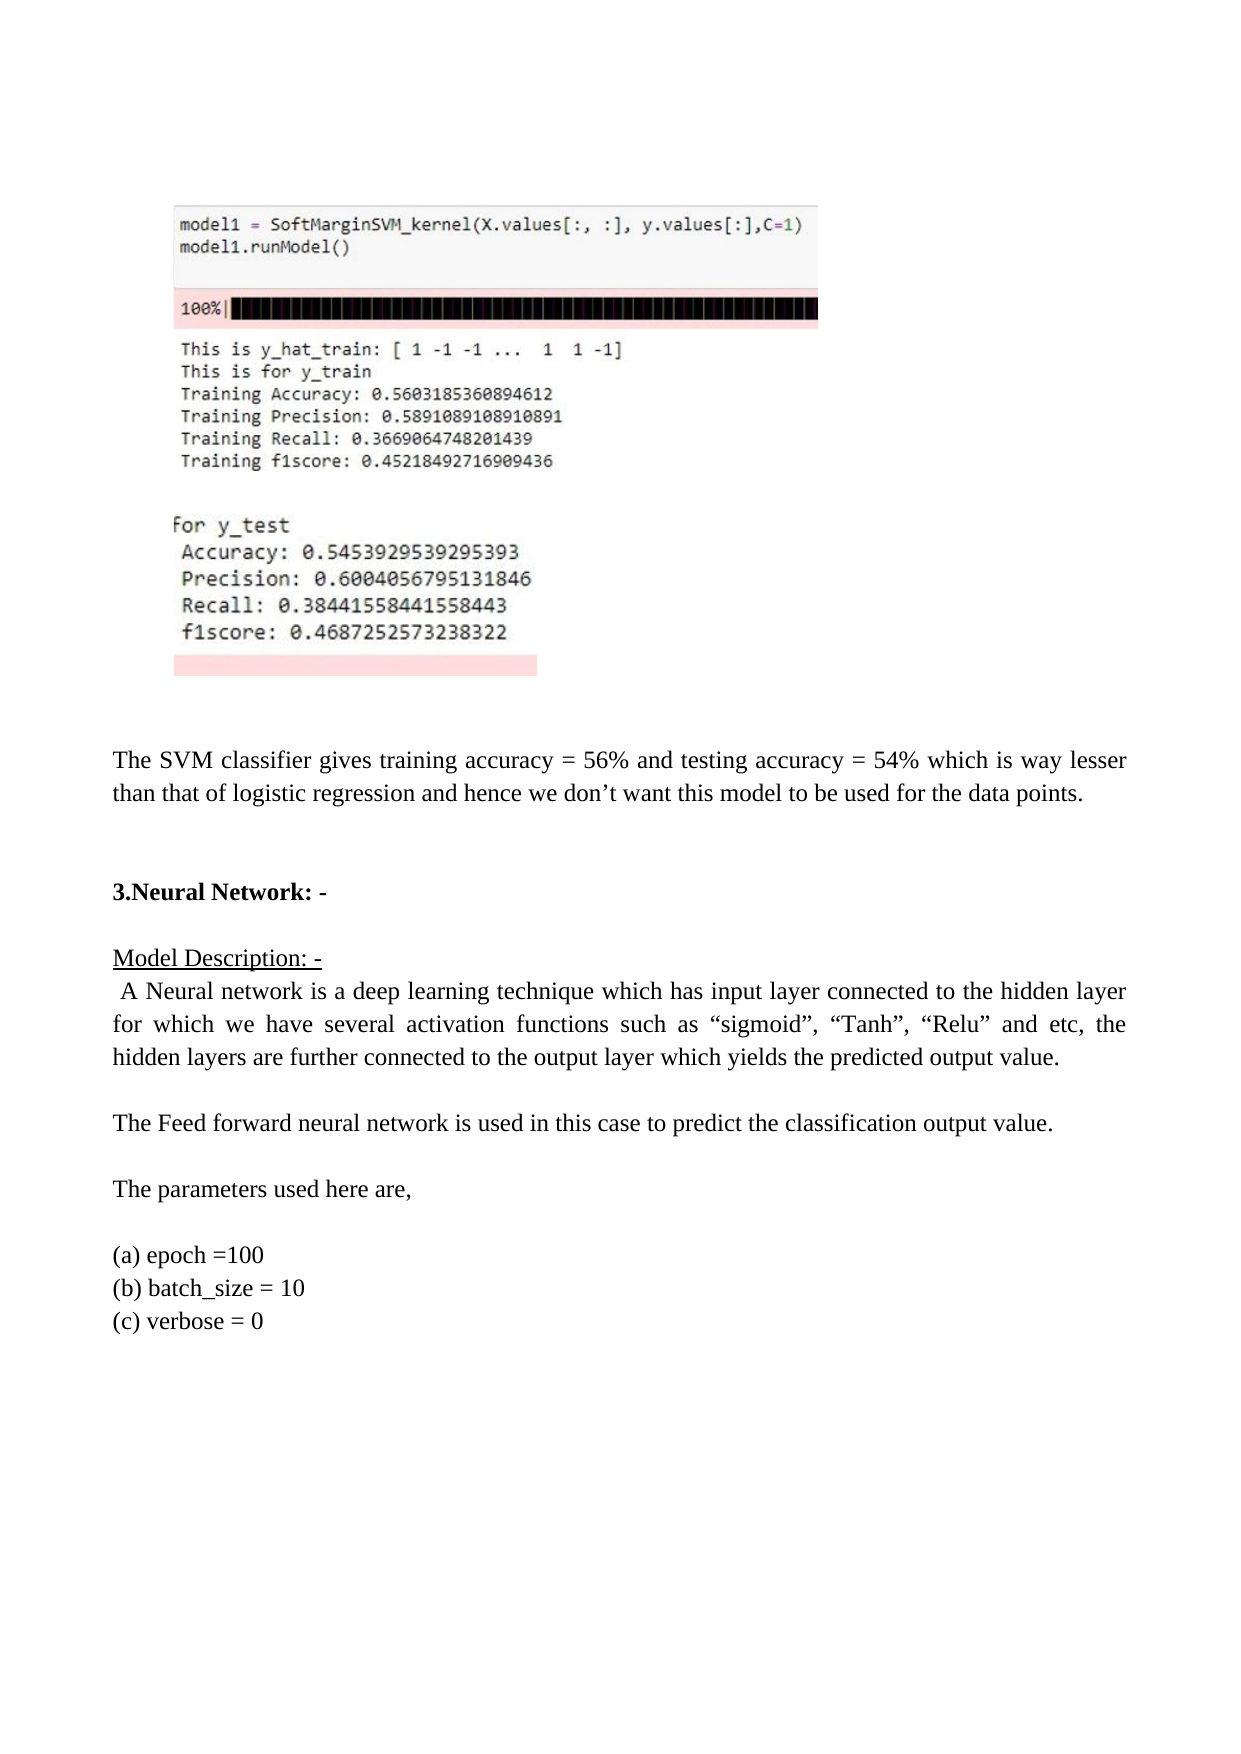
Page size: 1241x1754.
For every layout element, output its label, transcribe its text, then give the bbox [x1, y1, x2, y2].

picture [173, 203, 818, 473]
text (b) batch_size = 10 [112, 1273, 1128, 1302]
text (a) epoch =100 [112, 1240, 1128, 1269]
text The SVM classifier gives training accuracy = 56% and testing accuracy = 54% which is way lesser than that of logistic regression and hence we don’t want this model to be used for the data points. [112, 745, 1128, 807]
text A Neural network is a deep learning technique which has input layer connected to the hidden layer for which we have several activation functions such as “sigmoid”, “Tanh”, “Relu” and etc, the hidden layers are further connected to the output layer which yields the predicted output value. [112, 976, 1128, 1071]
picture [173, 514, 538, 676]
text The parameters used here are, [112, 1174, 1128, 1203]
text 3.Neural Network: - [112, 877, 1128, 906]
text The Feed forward neural network is used in this case to predict the classification output value. [112, 1108, 1128, 1137]
text Model Description: - [112, 943, 1128, 972]
text (c) verbose = 0 [112, 1306, 1128, 1335]
